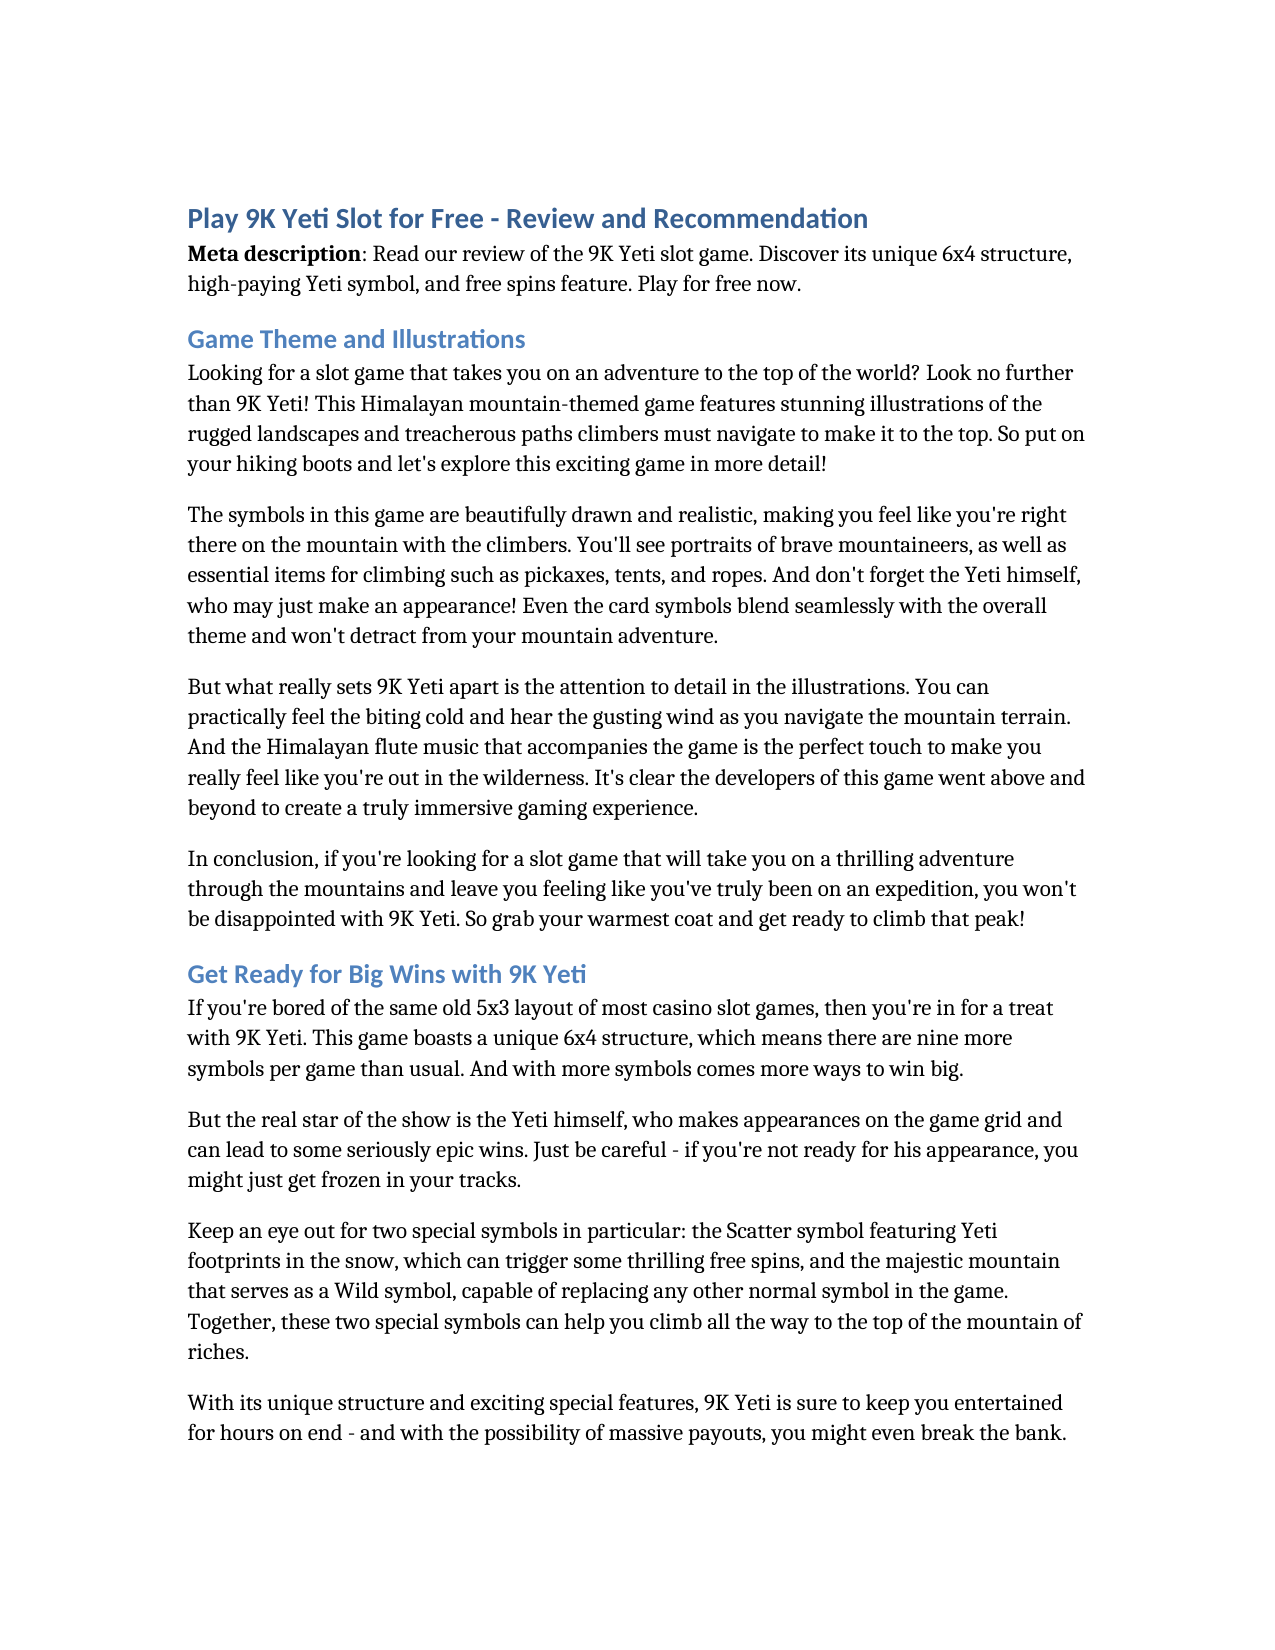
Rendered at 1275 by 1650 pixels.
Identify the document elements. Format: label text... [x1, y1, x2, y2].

text But what really sets 9K Yeti apart is the attention to detail in the illustrations. You can practically feel the biting cold and hear the gusting wind as you navigate the mountain terrain. And the Himalayan flute music that accompanies the game is the perfect touch to make you really feel like you're out in the wilderness. It's clear the developers of this game went above and beyond to create a truly immersive gaming experience. [187, 674, 1087, 821]
text In conclusion, if you're looking for a slot game that will take you on a thrilling adventure through the mountains and leave you feeling like you've truly been on an expedition, you won't be disappointed with 9K Yeti. So grab your warmest coat and get ready to climb that peak! [187, 846, 1087, 932]
subtitle Get Ready for Big Wins with 9K Yeti [187, 957, 1087, 990]
text Looking for a slot game that takes you on an adventure to the top of the world? Look no further than 9K Yeti! This Himalayan mountain-themed game features stunning illustrations of the rugged landscapes and treacherous paths climbers must navigate to make it to the top. So put on your hiking boots and let's explore this exciting game in more detail! [187, 360, 1087, 477]
text If you're bored of the same old 5x3 layout of most casino slot games, then you're in for a treat with 9K Yeti. This game boasts a unique 6x4 structure, which means there are nine more symbols per game than usual. And with more symbols comes more ways to win big. [187, 995, 1087, 1082]
text Keep an eye out for two special symbols in particular: the Scatter symbol featuring Yeti footprints in the snow, which can trigger some thrilling free spins, and the majestic mountain that serves as a Wild symbol, capable of replacing any other normal symbol in the game. Together, these two special symbols can help you climb all the way to the top of the mountain of riches. [187, 1218, 1087, 1365]
text The symbols in this game are beautifully drawn and realistic, making you feel like you're right there on the mountain with the climbers. You'll see portraits of brave mountaineers, as well as essential items for climbing such as pickaxes, tents, and ropes. And don't forget the Yeti himself, who may just make an appearance! Even the card symbols blend seamlessly with the overall theme and won't detract from your mountain adventure. [187, 502, 1087, 649]
text Meta description: Read our review of the 9K Yeti slot game. Discover its unique 6x4 structure, high-paying Yeti symbol, and free spins feature. Play for free now. [187, 241, 1087, 297]
subtitle Game Theme and Illustrations [187, 322, 1087, 355]
text But the real star of the show is the Yeti himself, who makes appearances on the game grid and can lead to some seriously epic wins. Just be careful - if you're not ready for his appearance, you might just get frozen in your tracks. [187, 1106, 1087, 1193]
subtitle Play 9K Yeti Slot for Free - Review and Recommendation [187, 200, 1087, 236]
